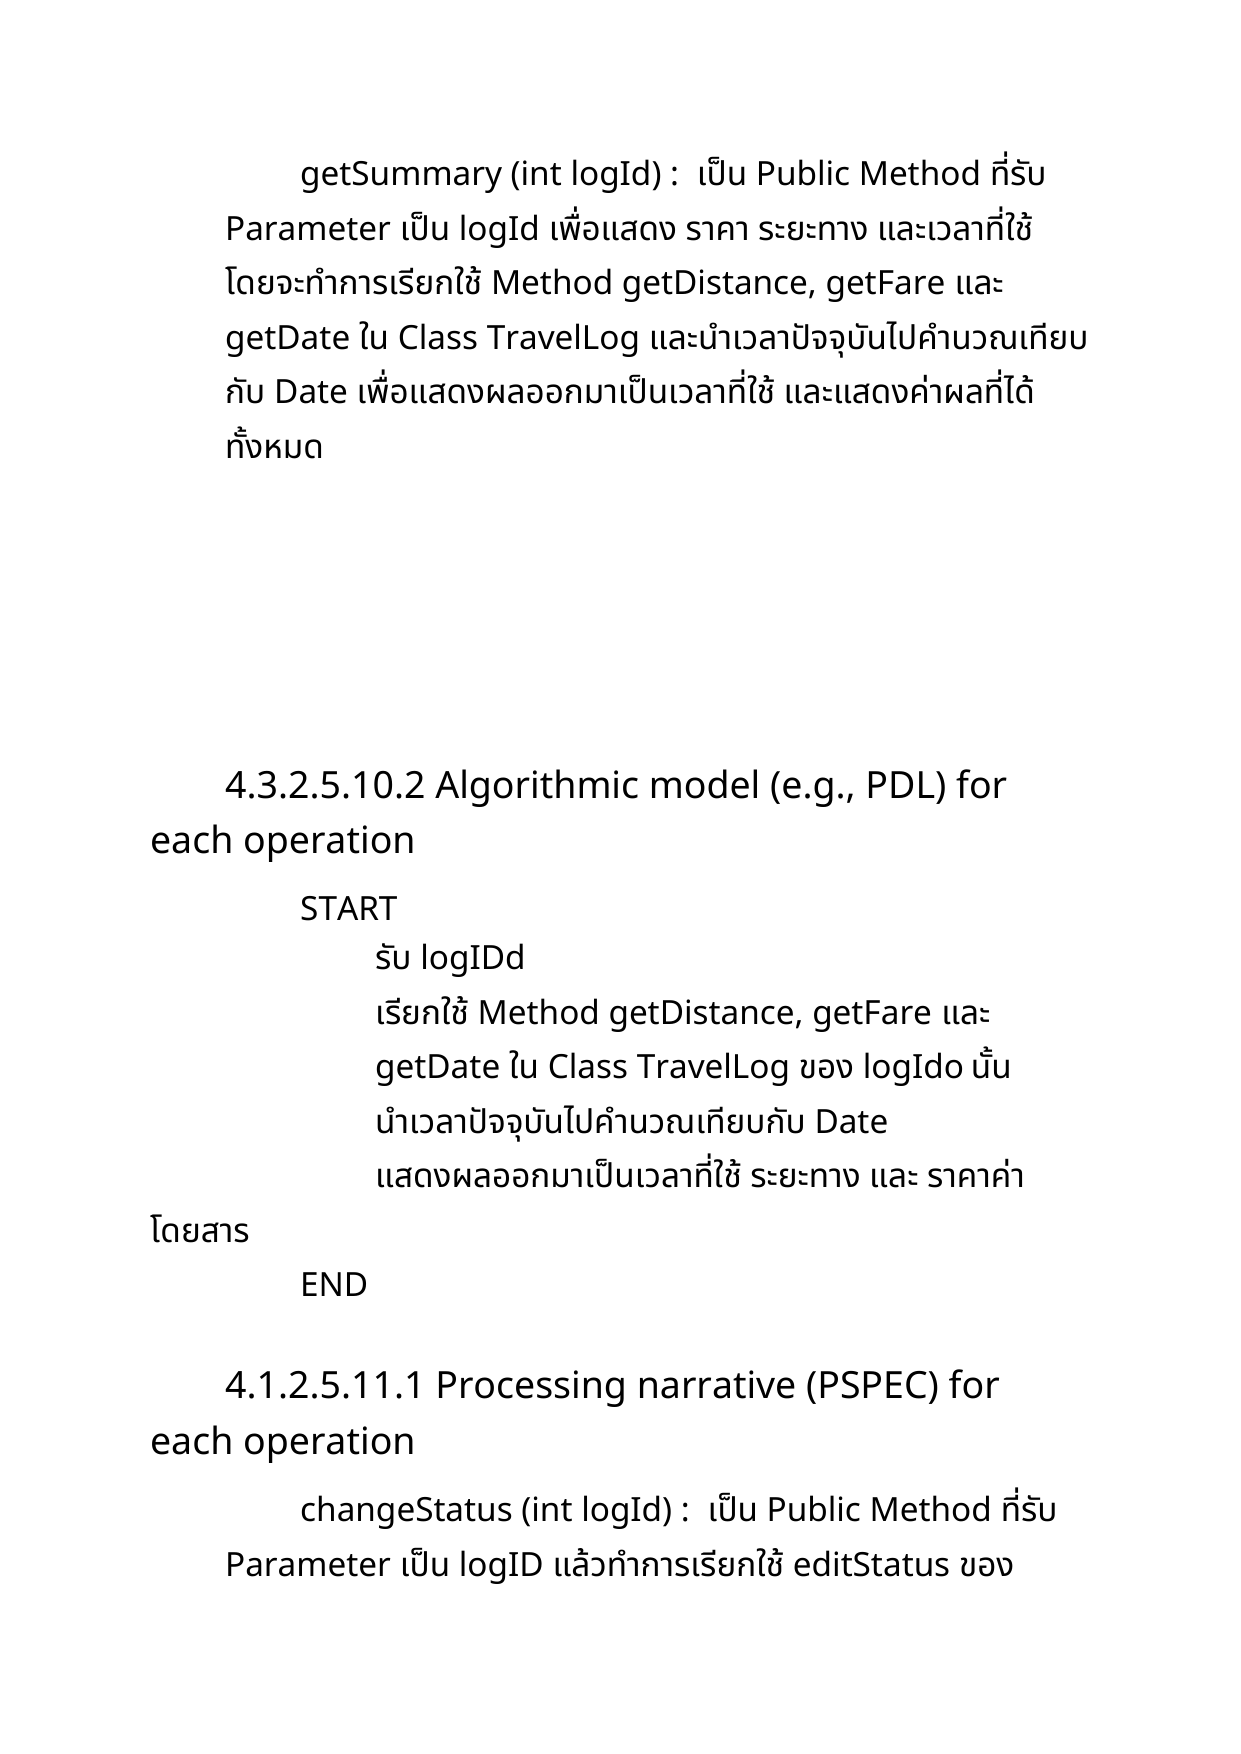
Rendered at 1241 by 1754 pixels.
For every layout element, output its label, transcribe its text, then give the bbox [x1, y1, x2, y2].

text 4.1.2.5.11.1 Processing narrative (PSPEC) for each operation [150, 1359, 1090, 1465]
text เรียกใช้ Method getDistance, getFare และ getDate ใน Class TravelLog ของ logIdoนั้น [375, 988, 1090, 1094]
text END [225, 1261, 1090, 1306]
text รับ logIDd [150, 934, 1090, 984]
text getSummary (int logId) : เป็น Public Method ที่รับ Parameter เป็น logId เพื่อแสดง ราคา ระยะทาง และเวลาที่ใช้ โดยจะทำการเรียกใช้ Method getDistance, getFare และ getDate ใน Class TravelLog และนำเวลาปัจจุบันไปคำนวณเทียบกับ Date เพื่อแสดงผลออกมาเป็นเวลาที่ใช้ และแสดงค่าผลที่ได้ทั้งหมด [225, 150, 1090, 473]
text 4.3.2.5.10.2 Algorithmic model (e.g., PDL) for each operation [150, 758, 1090, 864]
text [225, 1486, 1090, 1591]
text นำเวลาปัจจุบันไปคำนวณเทียบกับ Date [150, 1098, 1090, 1148]
text START [225, 885, 1090, 930]
text แสดงผลออกมาเป็นเวลาที่ใช้ ระยะทาง และ ราคาค่าโดยสาร [150, 1152, 1090, 1257]
